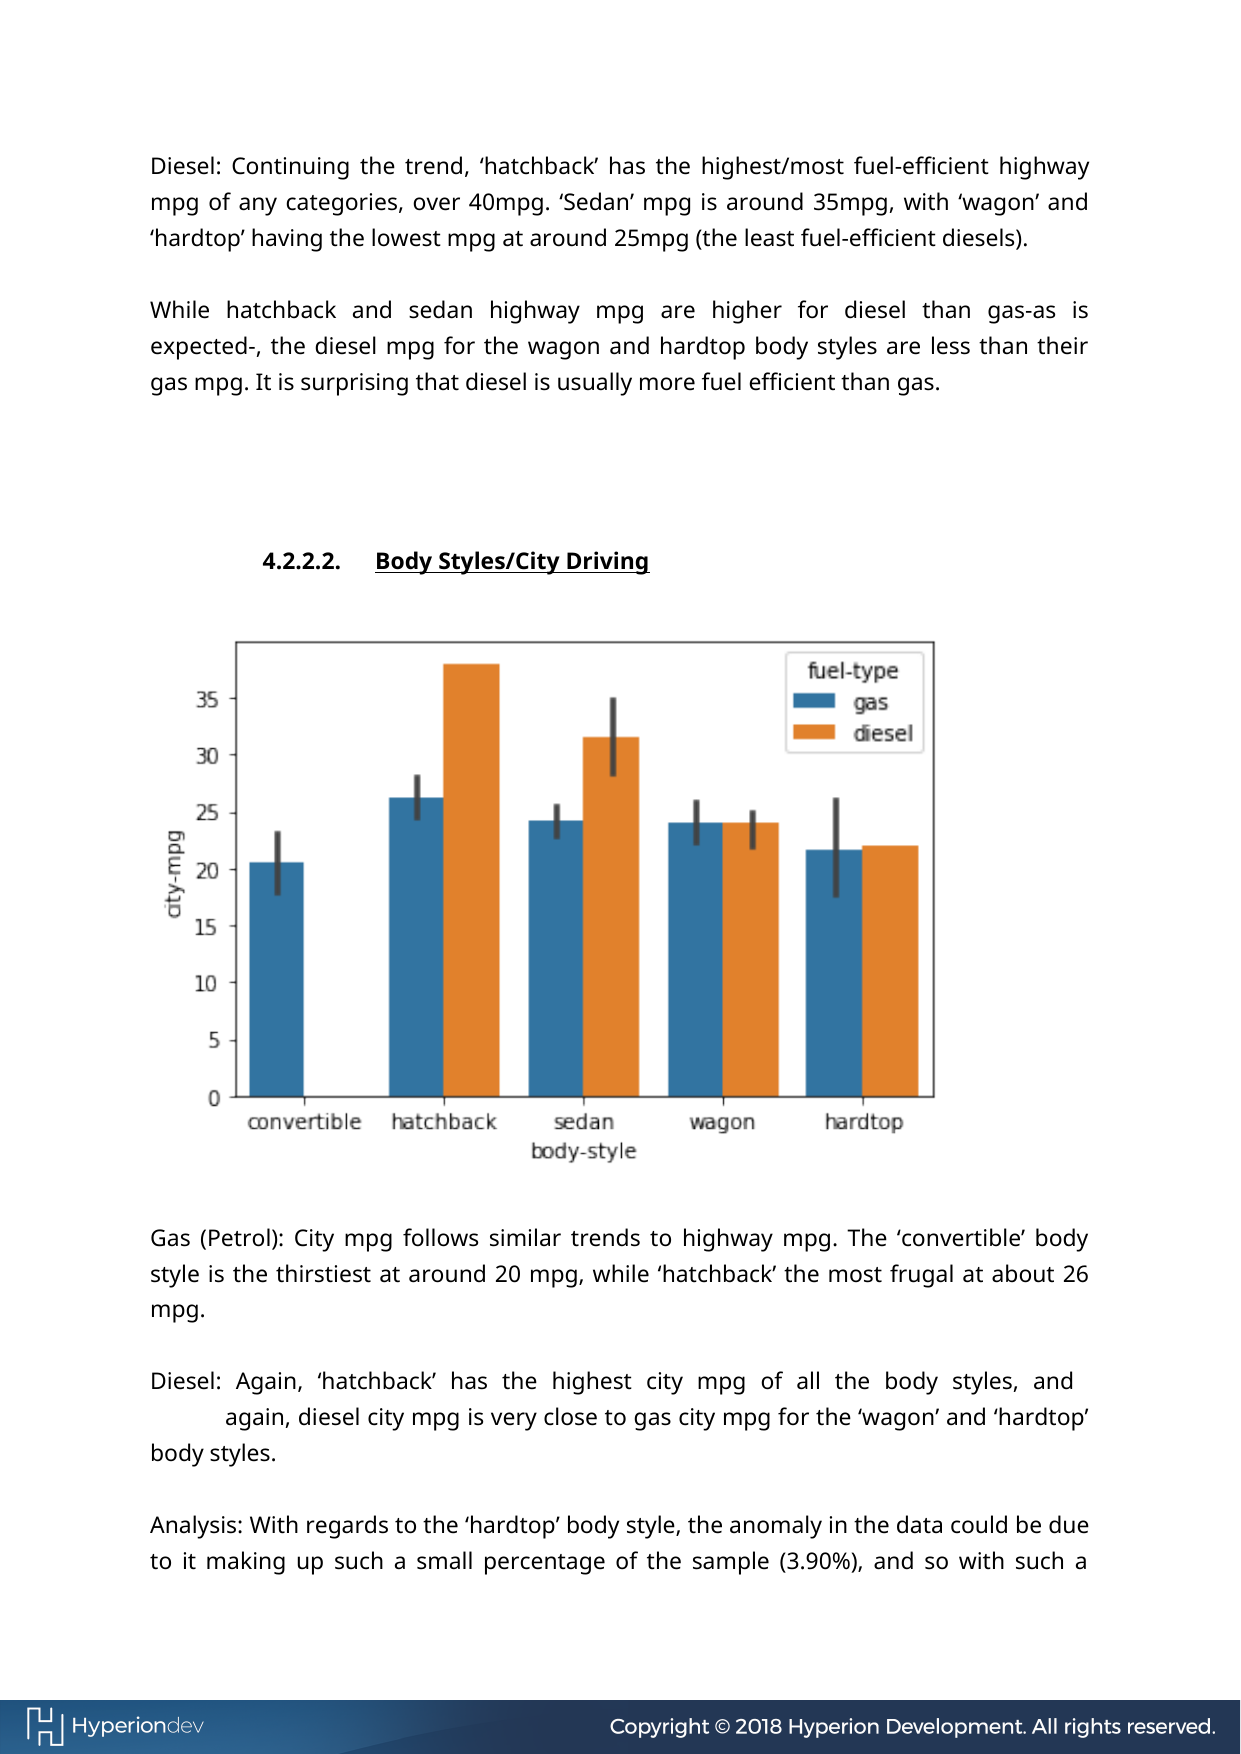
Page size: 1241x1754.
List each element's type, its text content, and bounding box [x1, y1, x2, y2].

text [150, 1509, 1090, 1576]
list Body Styles/City Driving [262, 545, 1090, 577]
text While hatchback and sedan highway mpg are higher for diesel than gas-as is expected-, the diesel mpg for the wagon and hardtop body styles are less than their gas mpg. It is surprising that diesel is usually more fuel efficient than gas. [150, 294, 1090, 397]
picture [0, 1700, 1241, 1754]
picture [150, 630, 946, 1176]
text Diesel: Again, ‘hatchback’ has the highest city mpg of all the body styles, and again, diesel city mpg is very close to gas city mpg for the ‘wagon’ and ‘hardtop’ body styles. [150, 1365, 1090, 1468]
text Gas (Petrol): City mpg follows similar trends to highway mpg. The ‘convertible’ body style is the thirstiest at around 20 mpg, while ‘hatchback’ the most frugal at about 26 mpg. [150, 1222, 1090, 1325]
text Diesel: Continuing the trend, ‘hatchback’ has the highest/most fuel-efficient highway mpg of any categories, over 40mpg. ‘Sedan’ mpg is around 35mpg, with ‘wagon’ and ‘hardtop’ having the lowest mpg at around 25mpg (the least fuel-efficient diesels). [150, 150, 1090, 253]
